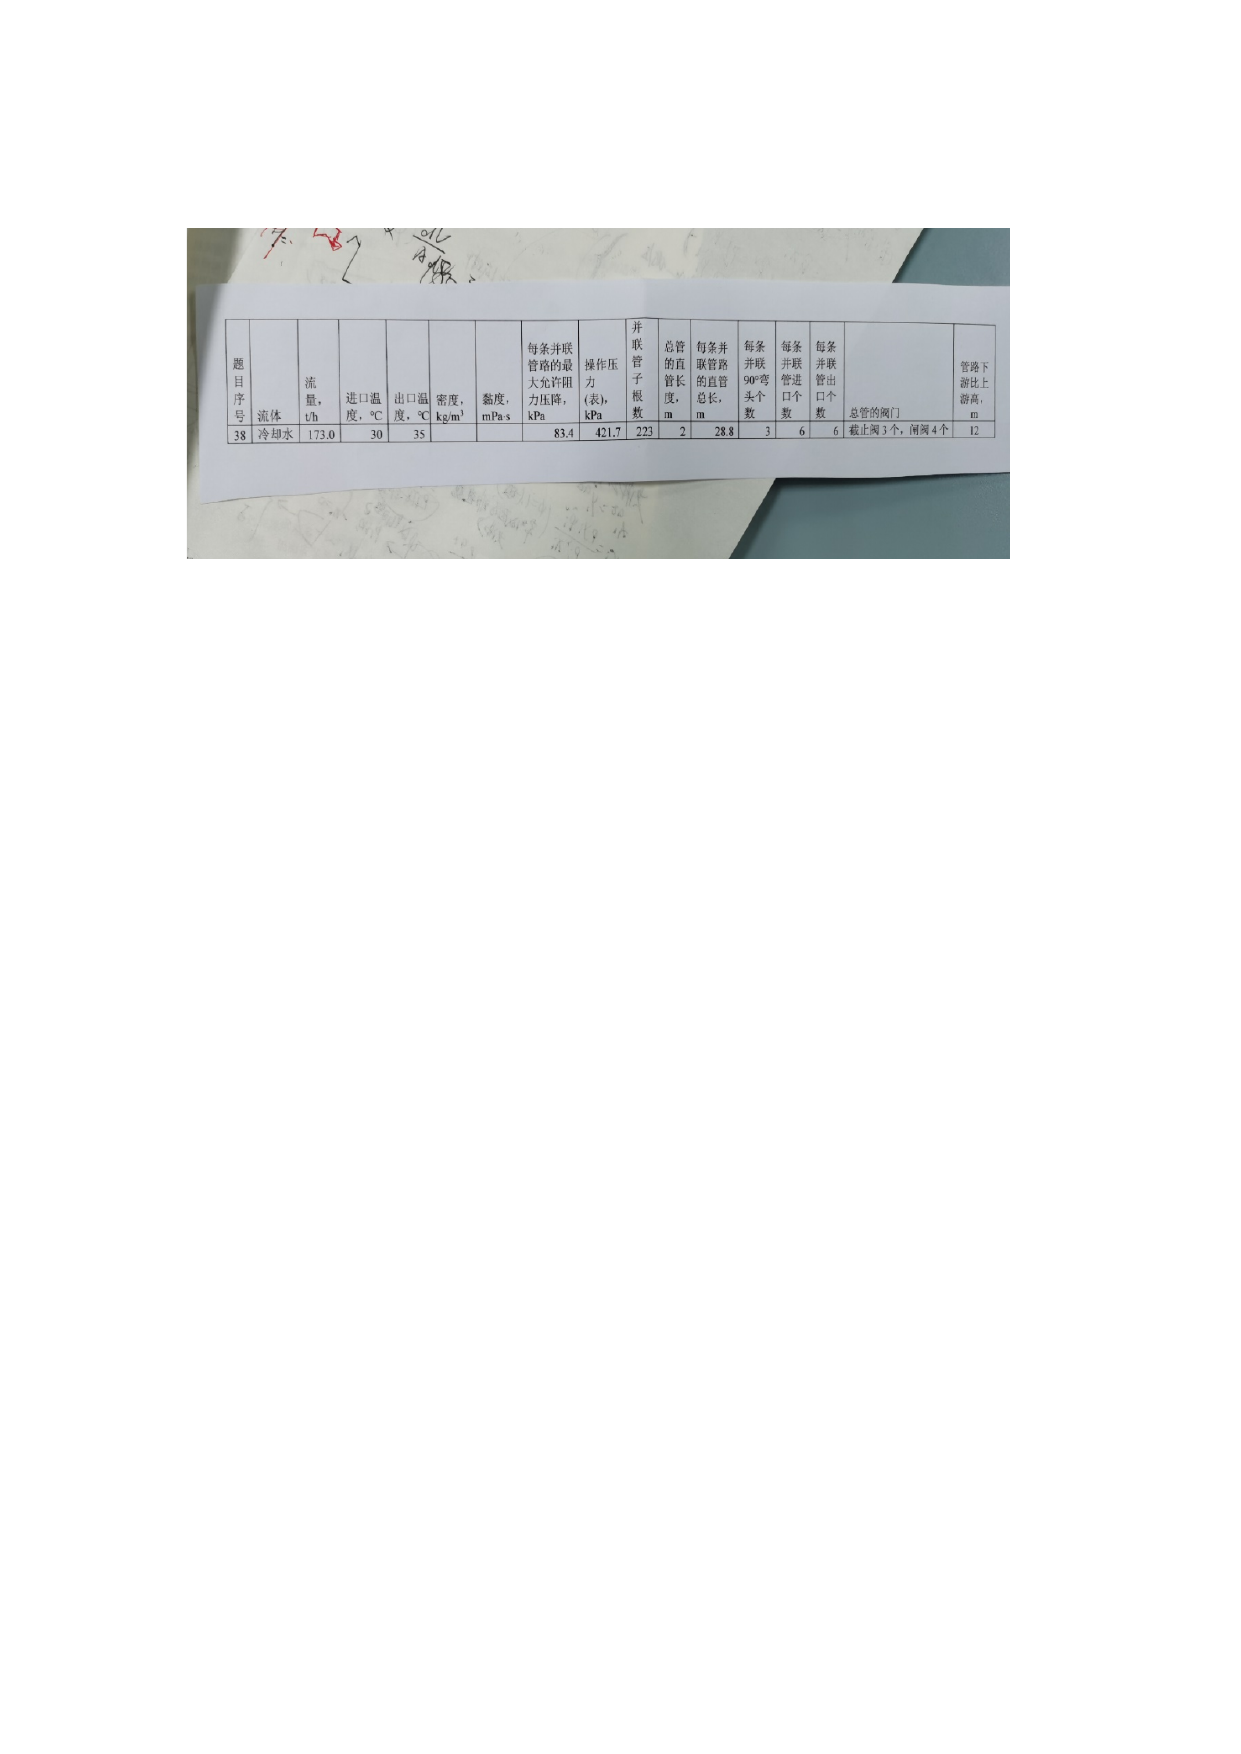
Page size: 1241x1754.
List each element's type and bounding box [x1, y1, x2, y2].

picture [186, 228, 1009, 559]
